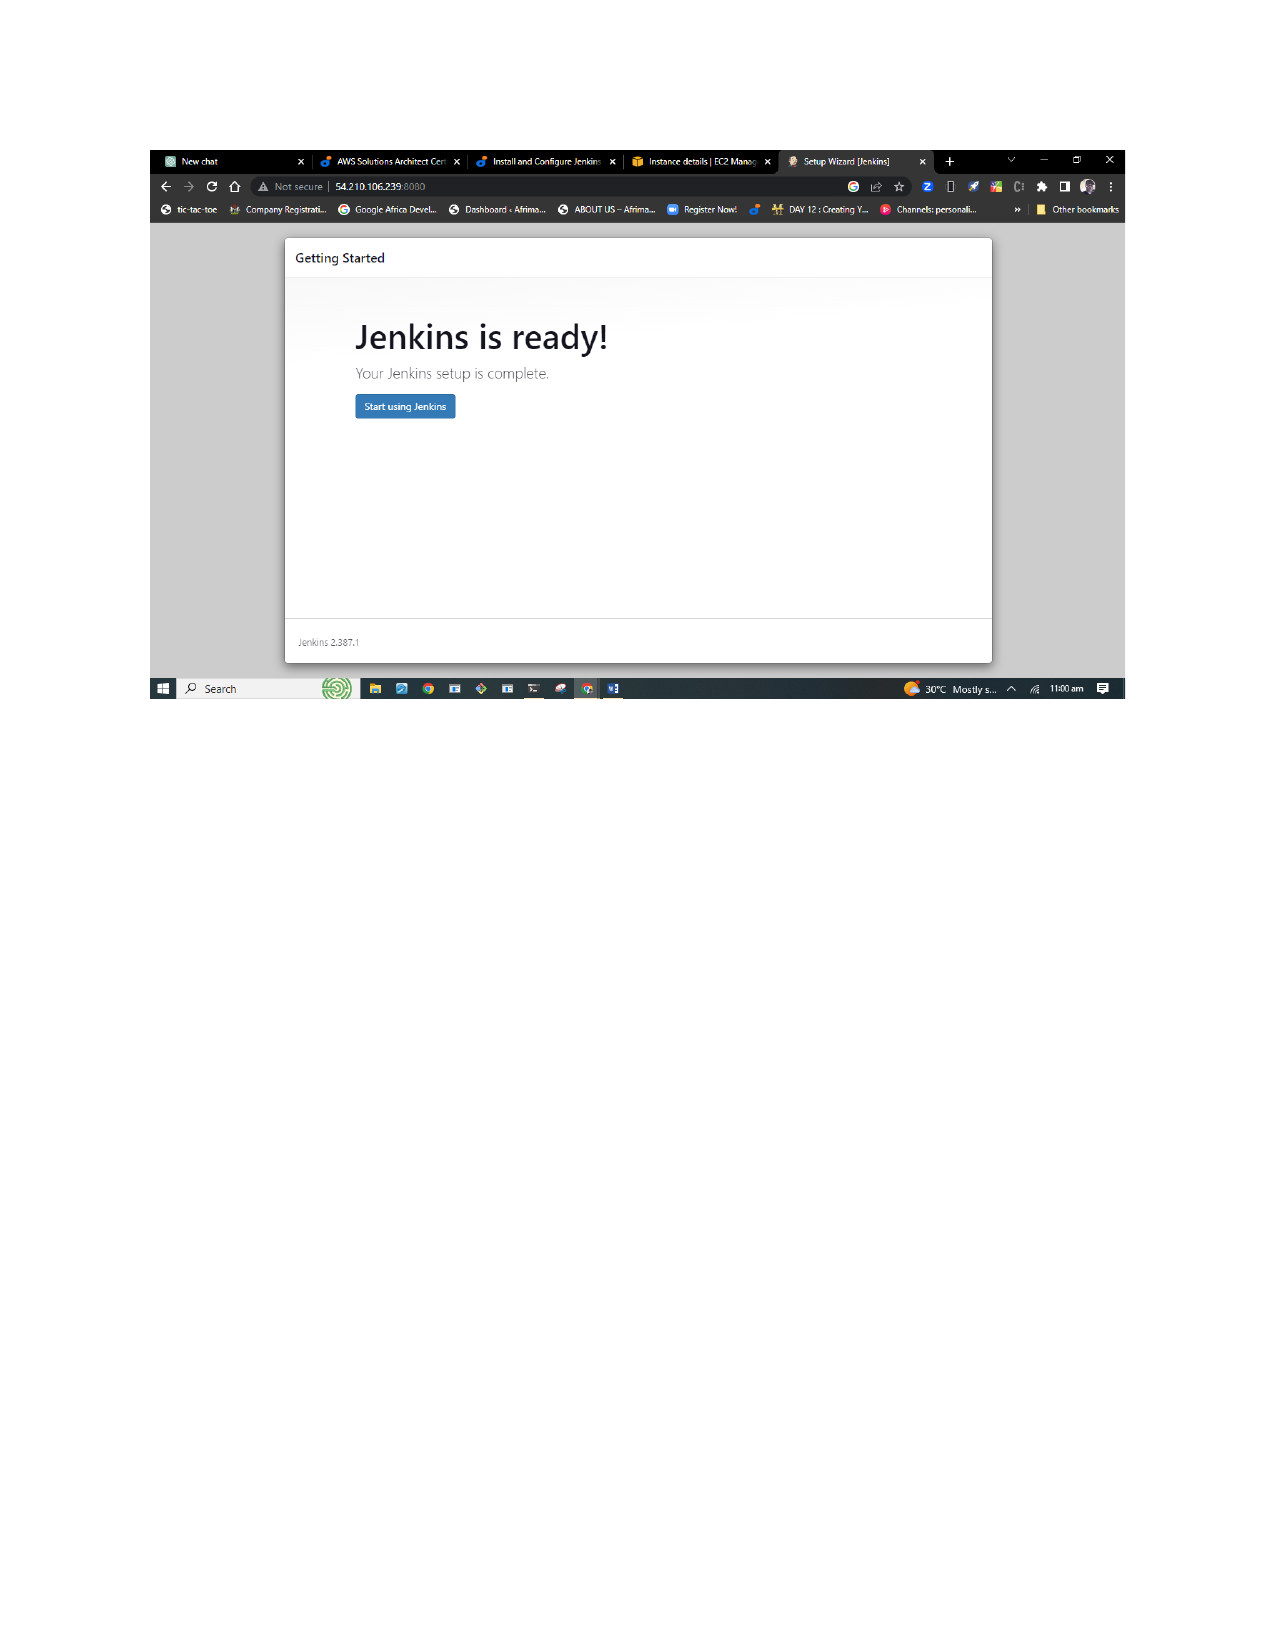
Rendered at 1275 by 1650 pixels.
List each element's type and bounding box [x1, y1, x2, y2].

picture [150, 150, 1125, 699]
